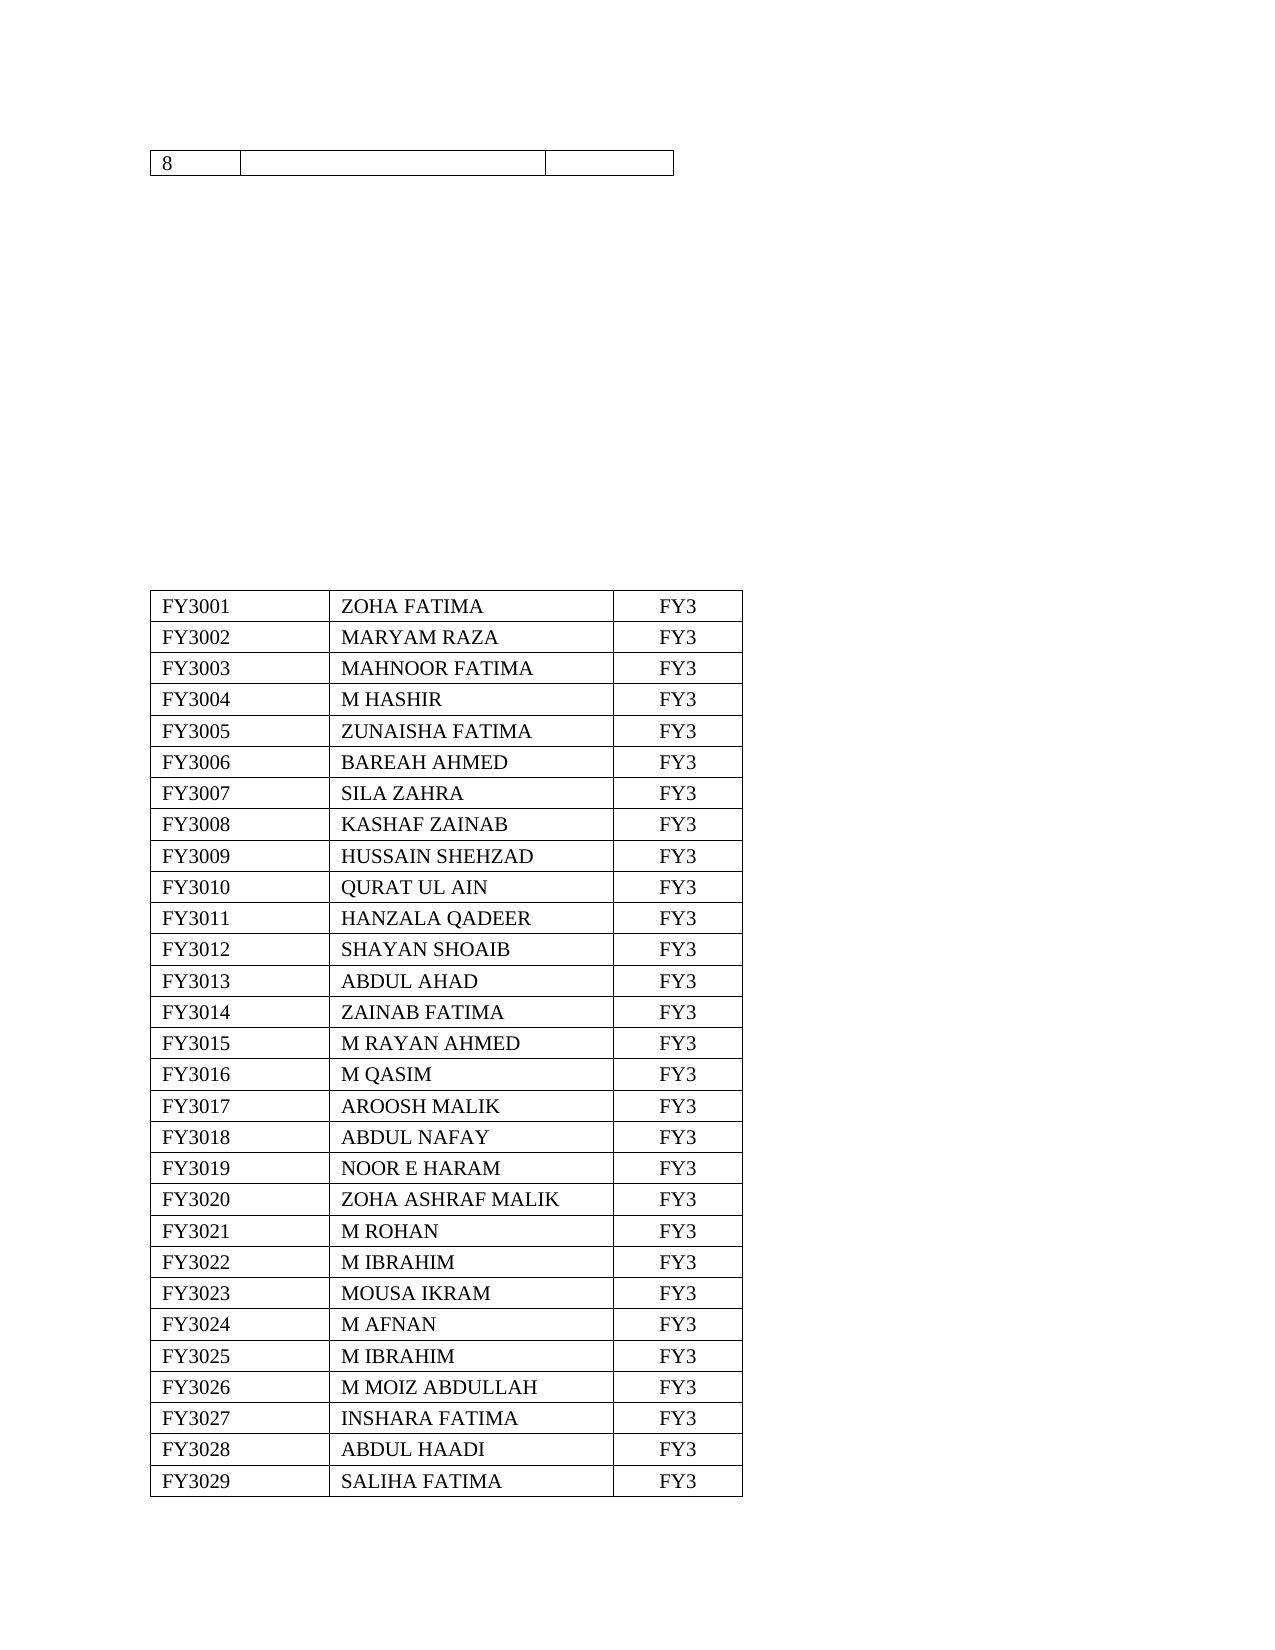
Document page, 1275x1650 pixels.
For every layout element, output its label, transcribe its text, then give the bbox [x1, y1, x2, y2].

table_cell FY3015 [151, 1028, 329, 1058]
table_cell HANZALA QADEER [330, 903, 613, 933]
table_cell FY3 [614, 1434, 742, 1464]
table_cell FY3009 [151, 841, 329, 871]
table_cell FY3 [614, 1341, 742, 1371]
table_cell M QASIM [330, 1059, 613, 1089]
table_cell ZOHA ASHRAF MALIK [330, 1184, 613, 1214]
table_cell ABDUL AHAD [330, 966, 613, 996]
table_cell ZUNAISHA FATIMA [330, 716, 613, 746]
table_header FY3001 [151, 591, 329, 621]
table_cell M IBRAHIM [330, 1341, 613, 1371]
table_cell M ROHAN [330, 1216, 613, 1246]
table_cell FY3 [614, 809, 742, 839]
table_cell FY3 [614, 1091, 742, 1121]
table_cell MARYAM RAZA [330, 622, 613, 652]
table_cell FY3 [614, 747, 742, 777]
table_cell SILA ZAHRA [330, 778, 613, 808]
table_cell FY3 [614, 903, 742, 933]
table_cell KASHAF ZAINAB [330, 809, 613, 839]
table_cell FY3004 [151, 684, 329, 714]
table_cell FY3014 [151, 997, 329, 1027]
table_cell FY3006 [151, 747, 329, 777]
table_cell FY3020 [151, 1184, 329, 1214]
table_cell FY3 [614, 684, 742, 714]
table_cell SALIHA FATIMA [330, 1466, 613, 1496]
table_cell AROOSH MALIK [330, 1091, 613, 1121]
table_cell ABDUL HAADI [330, 1434, 613, 1464]
table_cell FY3018 [151, 1122, 329, 1152]
table_cell FY3021 [151, 1216, 329, 1246]
table_cell MAHNOOR FATIMA [330, 653, 613, 683]
table_cell BAREAH AHMED [330, 747, 613, 777]
table_cell FY3 [614, 1122, 742, 1152]
table_cell FY3016 [151, 1059, 329, 1089]
table_cell FY3 [614, 1216, 742, 1246]
table_cell FY3 [614, 716, 742, 746]
table_cell FY3008 [151, 809, 329, 839]
table_cell FY3022 [151, 1247, 329, 1277]
table_cell FY3 [614, 1247, 742, 1277]
table_cell FY3007 [151, 778, 329, 808]
table_cell FY3 [614, 1184, 742, 1214]
table_cell FY3 [614, 934, 742, 964]
table_cell FY3024 [151, 1309, 329, 1339]
table_cell M IBRAHIM [330, 1247, 613, 1277]
table_cell FY3011 [151, 903, 329, 933]
table_cell FY3 [614, 997, 742, 1027]
table_cell M ESA [241, 151, 545, 175]
table_cell ABDUL NAFAY [330, 1122, 613, 1152]
table_cell FY3002 [151, 622, 329, 652]
table_cell FY3 [614, 1403, 742, 1433]
table_cell FY3019 [151, 1153, 329, 1183]
table_cell FY3 [614, 622, 742, 652]
table_cell FY3 [614, 778, 742, 808]
table_cell NOOR E HARAM [330, 1153, 613, 1183]
table_cell FY3005 [151, 716, 329, 746]
table_cell SHAYAN SHOAIB [330, 934, 613, 964]
table_header ZOHA FATIMA [330, 591, 613, 621]
table_cell FY3 [614, 1372, 742, 1402]
table_cell QURAT UL AIN [330, 872, 613, 902]
table_cell FY3003 [151, 653, 329, 683]
table_cell M HASHIR [330, 684, 613, 714]
table_cell ZAINAB FATIMA [330, 997, 613, 1027]
table_cell FY3026 [151, 1372, 329, 1402]
table_cell FY3027 [151, 1403, 329, 1433]
table_cell FY3 [614, 653, 742, 683]
table_cell M MOIZ ABDULLAH [330, 1372, 613, 1402]
table_cell HUSSAIN SHEHZAD [330, 841, 613, 871]
table_cell FY3023 [151, 1278, 329, 1308]
table_cell FY3 [614, 1153, 742, 1183]
table_cell FY3013 [151, 966, 329, 996]
table_cell FY3 [614, 1278, 742, 1308]
table_cell INSHARA FATIMA [330, 1403, 613, 1433]
table_cell FY3012 [151, 934, 329, 964]
table_cell FY3010 [151, 872, 329, 902]
table_cell FY3 [614, 1466, 742, 1496]
table_cell FY3 [614, 966, 742, 996]
table_header FY3 [614, 591, 742, 621]
table_cell FY3 [614, 872, 742, 902]
table_cell FY3028 [151, 1434, 329, 1464]
table_cell FY3 [614, 841, 742, 871]
table_cell FY3 [614, 1059, 742, 1089]
table_cell FY3017 [151, 1091, 329, 1121]
table_cell MOUSA IKRAM [330, 1278, 613, 1308]
table_cell M AFNAN [330, 1309, 613, 1339]
table_cell FY3029 [151, 1466, 329, 1496]
table_cell FY3025 [151, 1341, 329, 1371]
table_cell FY2028 [151, 151, 240, 175]
table_cell M RAYAN AHMED [330, 1028, 613, 1058]
table_cell fy2 [546, 151, 673, 175]
table_cell FY3 [614, 1028, 742, 1058]
table_cell FY3 [614, 1309, 742, 1339]
